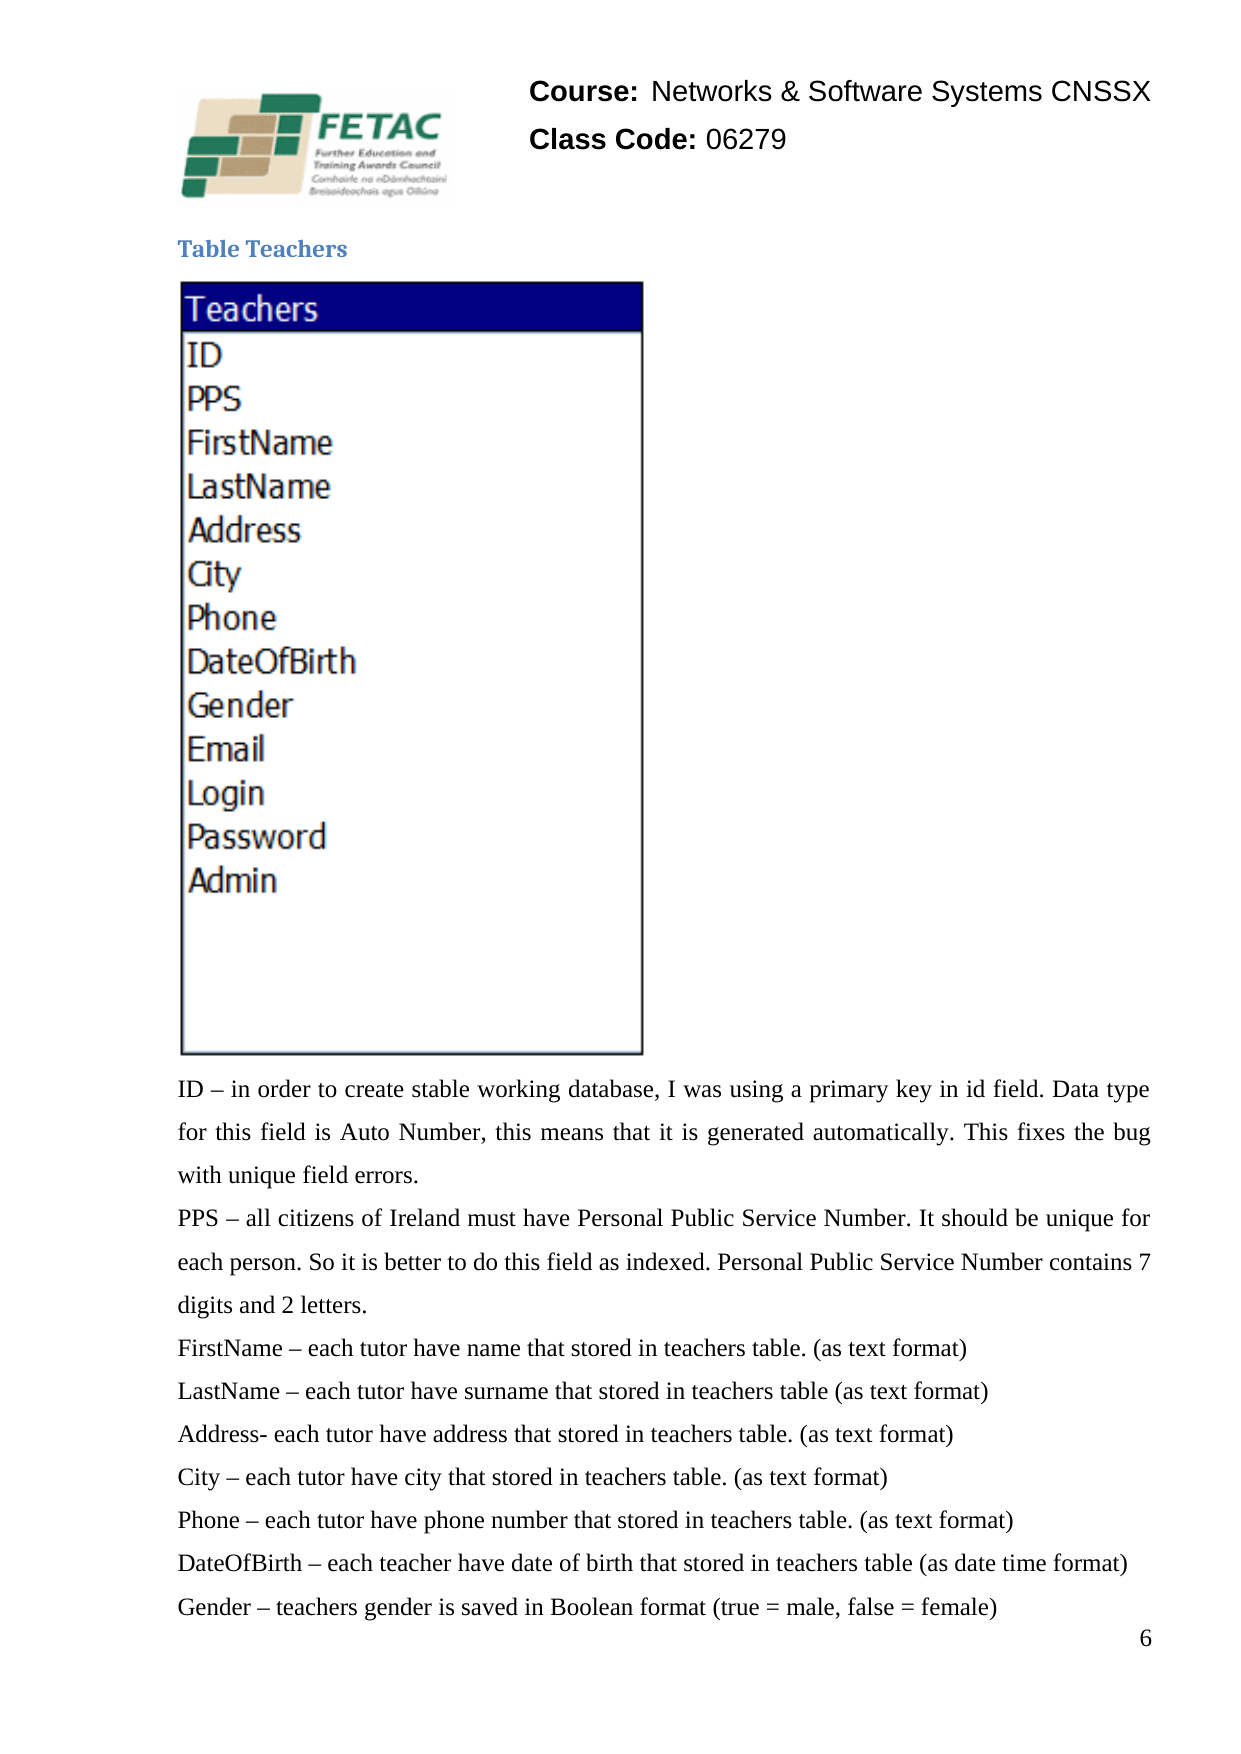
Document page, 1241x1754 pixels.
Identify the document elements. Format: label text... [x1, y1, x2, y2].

text Gender – teachers gender is saved in Boolean format (true = male, false = female) [177, 1592, 1152, 1620]
picture [177, 278, 648, 1060]
text LastName – each tutor have surname that stored in teachers table (as text format) [177, 1376, 1152, 1405]
text DateOfBirth – each teacher have date of birth that stored in teachers table (as date time format) [177, 1548, 1152, 1577]
text FirstName – each tutor have name that stored in teachers table. (as text format) [177, 1333, 1152, 1362]
text Address- each tutor have address that stored in teachers table. (as text format) [177, 1419, 1152, 1448]
text City – each tutor have city that stored in teachers table. (as text format) [177, 1462, 1152, 1491]
text PPS – all citizens of Ireland must have Personal Public Service Number. It should be unique for each person. So it is better to do this field as indexed. Personal Public Service Number contains 7 digits and 2 letters. [177, 1203, 1152, 1318]
text Phone – each tutor have phone number that stored in teachers table. (as text format) [177, 1505, 1152, 1534]
subtitle Table Teachers [177, 235, 1152, 264]
text ID – in order to create stable working database, I was using a primary key in id field. Data type for this field is Auto Number, this means that it is generated automatically. This fixes the bug with unique field errors. [177, 1074, 1152, 1189]
